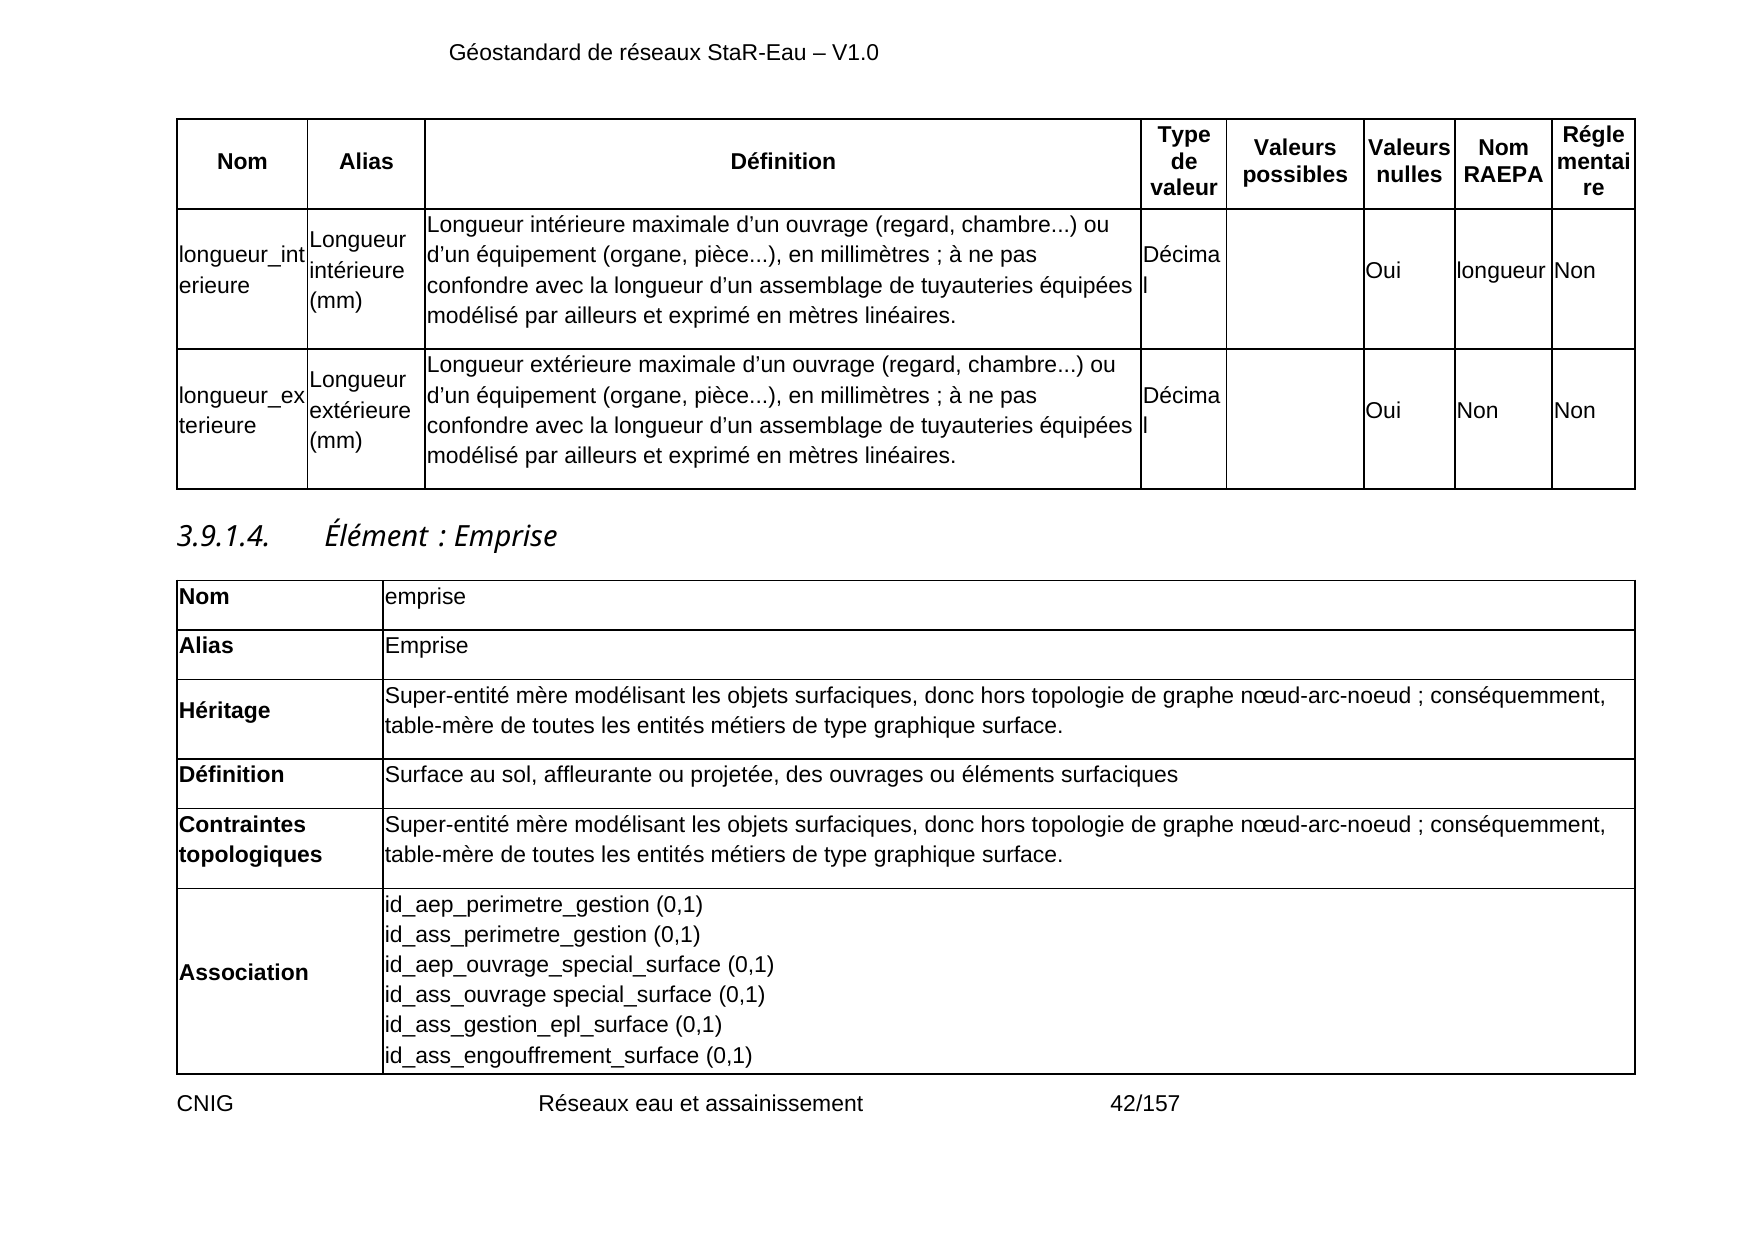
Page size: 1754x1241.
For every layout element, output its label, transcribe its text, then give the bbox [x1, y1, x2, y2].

table_cell Association [178, 889, 382, 1073]
table_cell longueur [1456, 210, 1551, 348]
table_cell Longueur intérieure (mm) [308, 210, 424, 348]
table_cell Non [1456, 350, 1551, 488]
table_cell Alias [178, 631, 382, 678]
table_cell Emprise [384, 631, 1634, 678]
table_header Valeurs possibles [1227, 120, 1363, 208]
table_header emprise [384, 581, 1634, 629]
table_header Nom RAEPA [1456, 120, 1551, 208]
table_header Valeurs nulles [1365, 120, 1454, 208]
table_cell Surface au sol, affleurante ou projetée, des ouvrages ou éléments surfaciques [384, 760, 1634, 808]
table_cell Contraintes topologiques [178, 809, 382, 887]
table_cell Oui [1365, 210, 1454, 348]
table_cell [1227, 350, 1363, 488]
table_cell Décimal [1142, 210, 1226, 348]
subtitle Élément : Emprise [176, 515, 1636, 554]
table_cell Décimal [1142, 350, 1226, 488]
table_header Alias [308, 120, 424, 208]
table_cell Longueur extérieure (mm) [308, 350, 424, 488]
table_cell Non [1553, 350, 1634, 488]
table_header Type de valeur [1142, 120, 1226, 208]
table_cell Super-entité mère modélisant les objets surfaciques, donc hors topologie de graphe nœud-arc-noeud ; conséquemment, table-mère de toutes les entités métiers de type graphique surface. [384, 809, 1634, 887]
table_cell Longueur intérieure maximale d’un ouvrage (regard, chambre...) ou d’un équipement (organe, pièce...), en millimètres ; à ne pas confondre avec la longueur d’un assemblage de tuyauteries équipées modélisé par ailleurs et exprimé en mètres linéaires. [426, 210, 1140, 348]
table_cell Longueur extérieure maximale d’un ouvrage (regard, chambre...) ou d’un équipement (organe, pièce...), en millimètres ; à ne pas confondre avec la longueur d’un assemblage de tuyauteries équipées modélisé par ailleurs et exprimé en mètres linéaires. [426, 350, 1140, 488]
table_header Nom [178, 120, 307, 208]
table_cell Héritage [178, 680, 382, 758]
table_cell Non [1553, 210, 1634, 348]
table_header Nom [178, 581, 382, 629]
table_cell [1227, 210, 1363, 348]
table_cell Définition [178, 760, 382, 808]
table_cell id_aep_perimetre_gestion (0,1) id_ass_perimetre_gestion (0,1) id_aep_ouvrage_special_surface (0,1) id_ass_ouvrage special_surface (0,1) id_ass_gestion_epl_surface (0,1) id_ass_engouffrement_surface (0,1) [384, 889, 1634, 1073]
table_cell longueur_exterieure [178, 350, 307, 488]
table_header Réglementaire [1553, 120, 1634, 208]
table_cell longueur_interieure [178, 210, 307, 348]
table_cell Super-entité mère modélisant les objets surfaciques, donc hors topologie de graphe nœud-arc-noeud ; conséquemment, table-mère de toutes les entités métiers de type graphique surface. [384, 680, 1634, 758]
table_header Définition [426, 120, 1140, 208]
table_cell Oui [1365, 350, 1454, 488]
